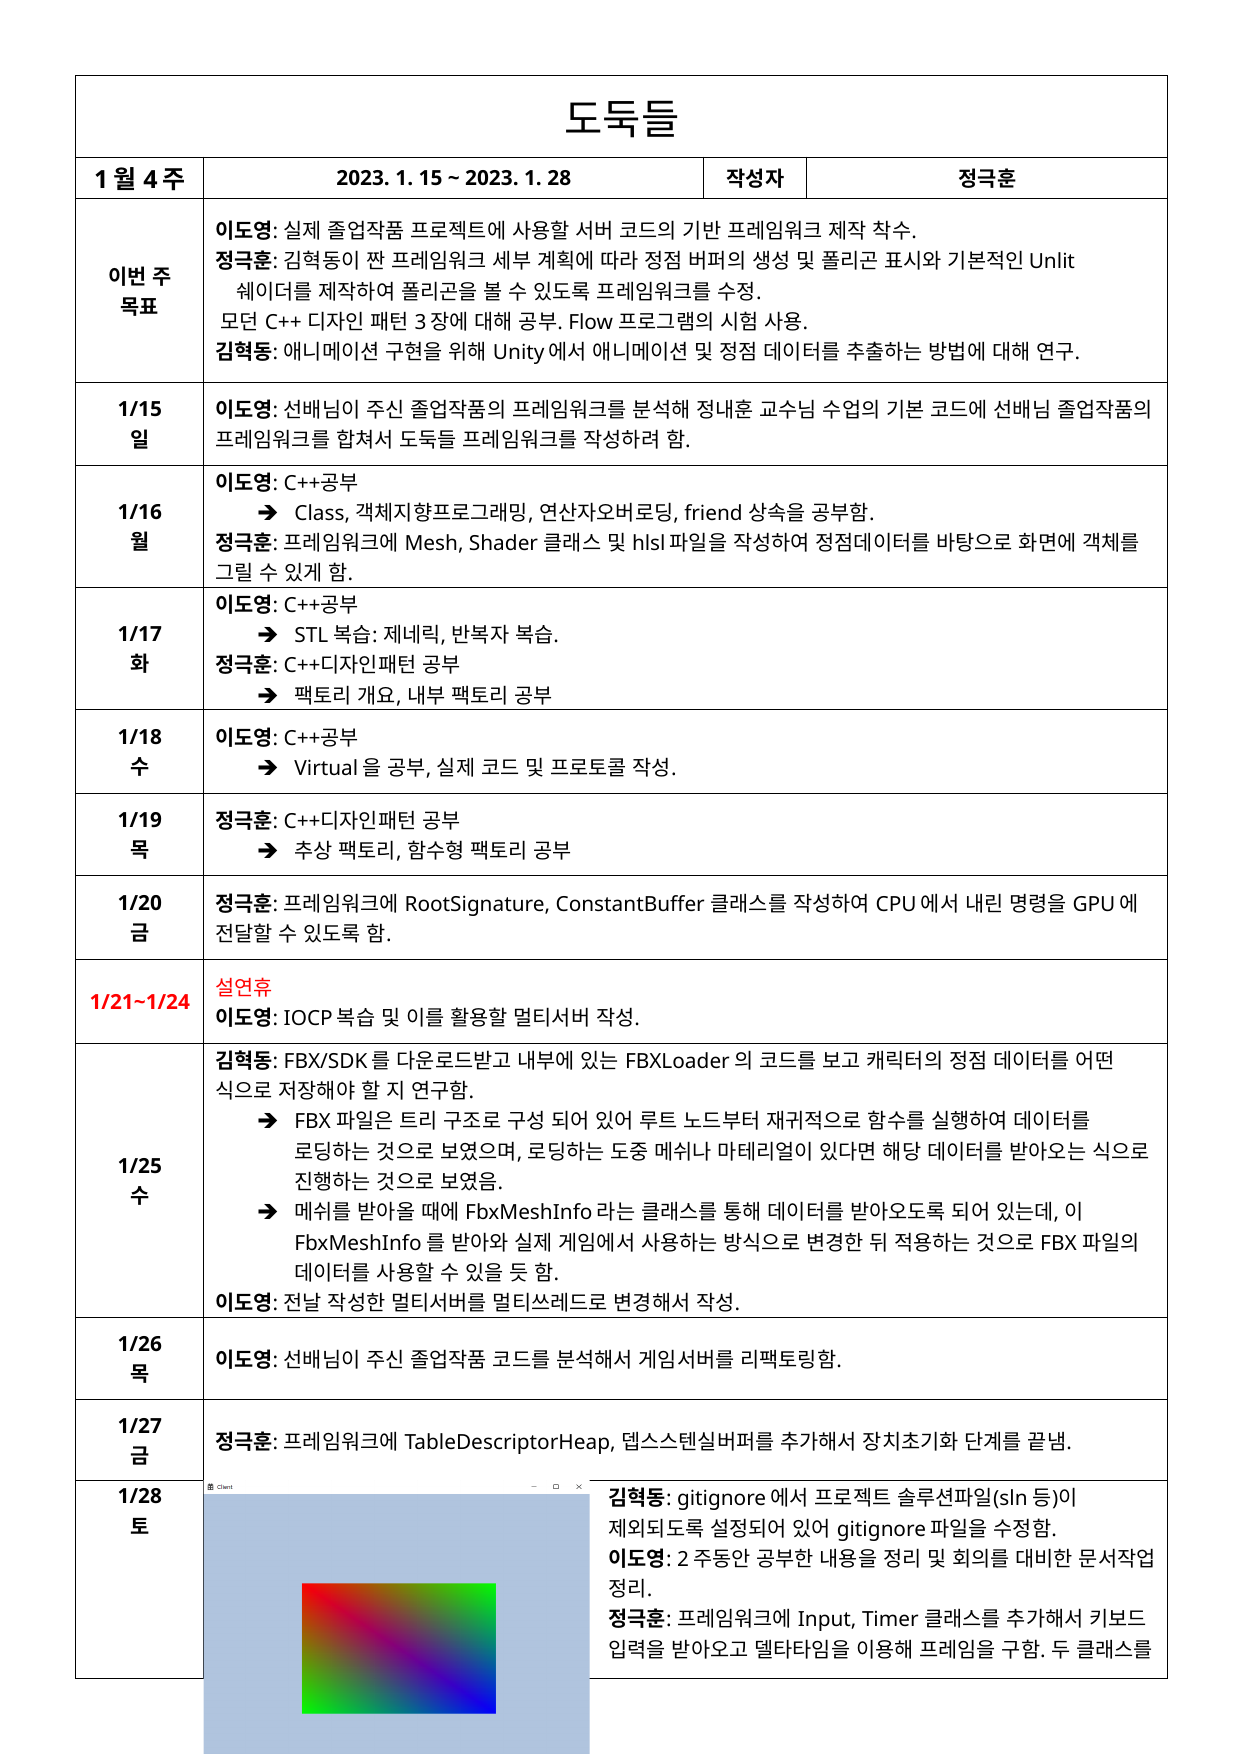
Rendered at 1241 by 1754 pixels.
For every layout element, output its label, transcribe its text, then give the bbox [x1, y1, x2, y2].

table_cell 1/26 목 [76, 1318, 203, 1399]
table_cell 1/25 수 [76, 1044, 203, 1317]
table_cell 1/15 일 [76, 383, 203, 465]
table_cell 1/18 수 [76, 710, 203, 792]
table_cell 작성자 [704, 158, 806, 197]
table_cell 이도영: 실제 졸업작품 프로젝트에 사용할 서버 코드의 기반 프레임워크 제작 착수. 정극훈: 김혁동이 짠 프레임워크 세부 계획에 따라 정점 버퍼의 생성 및 폴리곤 표시와 기본적인Unlit 쉐이더를 제작하여 폴리곤을 볼 수 있도록 프레임워크를 수정. 모던 C++ 디자인 패턴 3장에 대해 공부. Flow 프로그램의 시험 사용. 김혁동: 애니메이션 구현을 위해 Unity에서 애니메이션 및 정점 데이터를 추출하는 방법에 대해 연구. [204, 199, 1167, 382]
table_cell 정극훈: 프레임워크에 TableDescriptorHeap, 뎁스스텐실버퍼를 추가해서 장치초기화 단계를 끝냄. [204, 1400, 1167, 1480]
table_cell 정극훈: 프레임워크에 RootSignature, ConstantBuffer 클래스를 작성하여 CPU에서 내린 명령을 GPU에 전달할 수 있도록 함. [204, 876, 1167, 959]
table_cell 이도영: C++공부 STL 복습: 제네릭, 반복자 복습. 정극훈: C++디자인패턴 공부 팩토리 개요, 내부 팩토리 공부 [204, 588, 1167, 709]
picture [203, 1480, 590, 1754]
table_cell 이도영: C++공부 Class, 객체지향프로그래밍, 연산자오버로딩, friend 상속을 공부함. 정극훈: 프레임워크에 Mesh, Shader 클래스 및 hlsl파일을 작성하여 정점데이터를 바탕으로 화면에 객체를 그릴 수 있게 함. [204, 466, 1167, 587]
table_cell 정극훈: C++디자인패턴 공부 추상 팩토리, 함수형 팩토리 공부 [204, 794, 1167, 875]
table_cell 1/19 목 [76, 794, 203, 875]
table_cell 이도영: C++공부 Virtual을 공부, 실제 코드 및 프로토콜 작성. [204, 710, 1167, 792]
table_cell 1월 4주 [76, 158, 203, 197]
table_cell 1/21~1/24 [76, 960, 203, 1043]
table_cell 이번 주 목표 [76, 199, 203, 382]
table_cell 정극훈 [807, 158, 1167, 197]
table_cell 1/28 토 [76, 1481, 203, 1678]
table_cell 이도영: 선배님이 주신 졸업작품의 프레임워크를 분석해 정내훈 교수님 수업의 기본 코드에 선배님 졸업작품의 프레임워크를 합쳐서 도둑들 프레임워크를 작성하려 함. [204, 383, 1167, 465]
table_cell 김혁동: FBX/SDK를 다운로드받고 내부에 있는 FBXLoader의 코드를 보고 캐릭터의 정점 데이터를 어떤 식으로 저장해야 할 지 연구함. FBX 파일은 트리 구조로 구성 되어 있어 루트 노드부터 재귀적으로 함수를 실행하여 데이터를 로딩하는 것으로 보였으며, 로딩하는 도중 메쉬나 마테리얼이 있다면 해당 데이터를 받아오는 식으로 진행하는 것으로 보였음. 메쉬를 받아올 때에 FbxMeshInfo라는 클래스를 통해 데이터를 받아오도록 되어 있는데, 이 FbxMeshInfo를 받아와 실제 게임에서 사용하는 방식으로 변경한 뒤 적용하는 것으로 FBX 파일의 데이터를 사용할 수 있을 듯 함. 이도영: 전날 작성한 멀티서버를 멀티쓰레드로 변경해서 작성. [204, 1044, 1167, 1317]
table_cell 1/20 금 [76, 876, 203, 959]
table_cell 1/27 금 [76, 1400, 203, 1480]
table_cell 1/17 화 [76, 588, 203, 709]
table_cell 이도영: 선배님이 주신 졸업작품 코드를 분석해서 게임서버를 리팩토링함. [204, 1318, 1167, 1399]
table_cell 2023. 1. 15 ~ 2023. 1. 28 [204, 158, 703, 197]
table_header 도둑들 [76, 76, 1167, 157]
table_cell 설연휴 이도영: IOCP복습 및 이를 활용할 멀티서버 작성. [204, 960, 1167, 1043]
table_cell 1/16 월 [76, 466, 203, 587]
